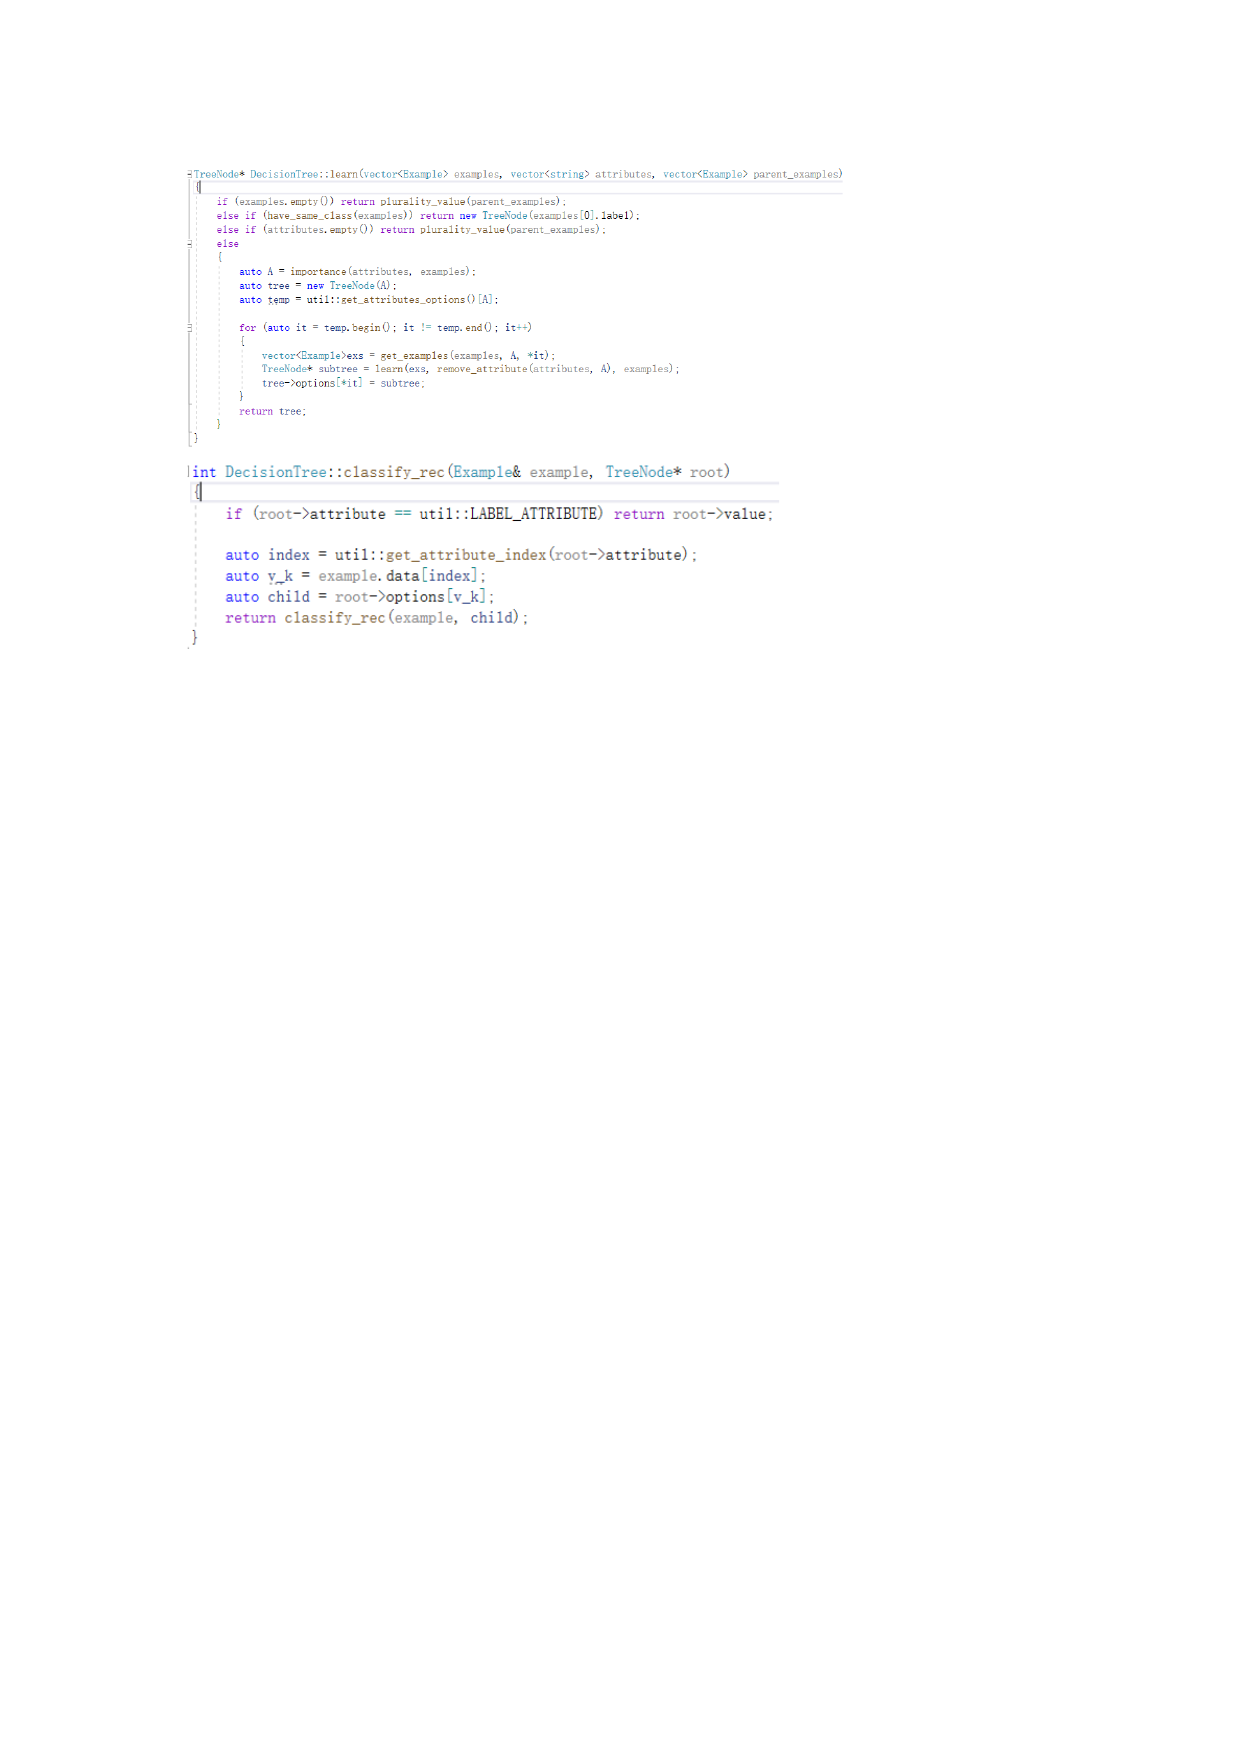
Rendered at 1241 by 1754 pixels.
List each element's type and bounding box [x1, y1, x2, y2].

picture [187, 454, 780, 653]
picture [187, 162, 843, 447]
